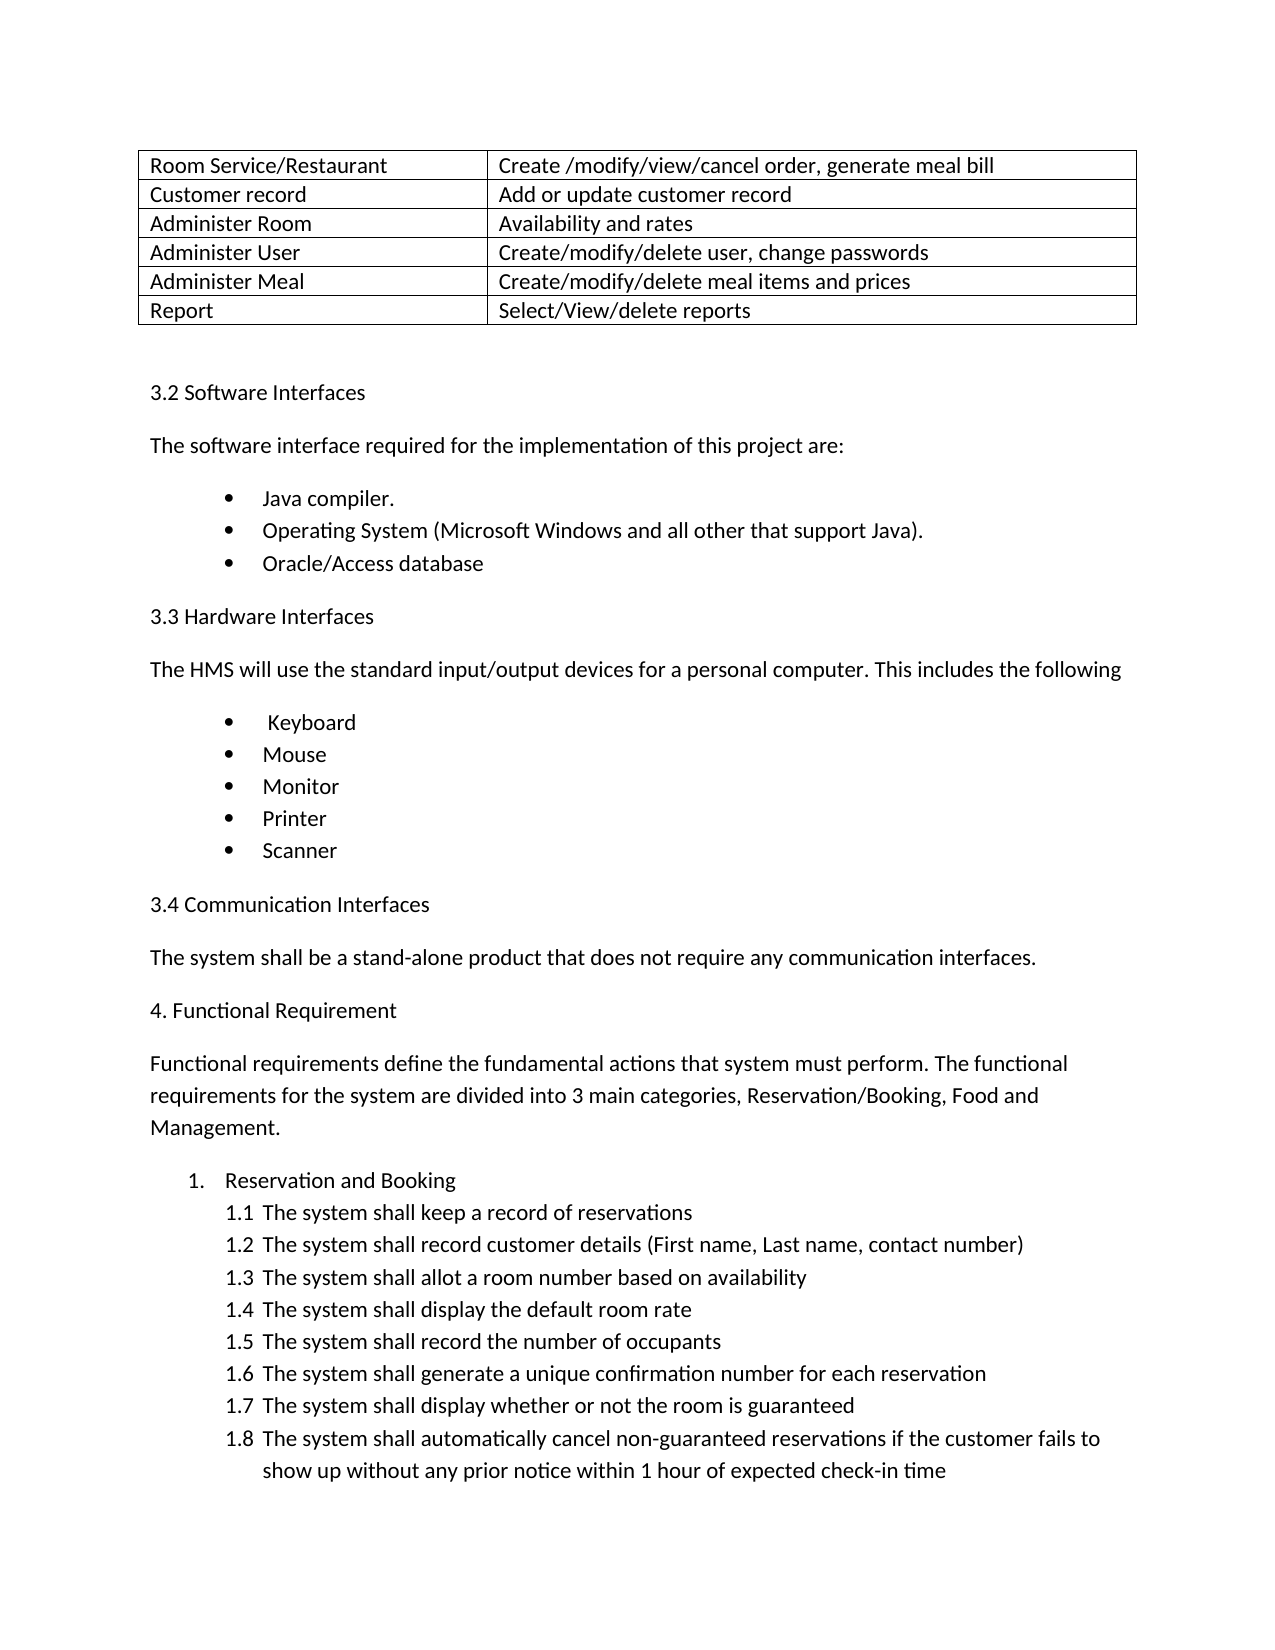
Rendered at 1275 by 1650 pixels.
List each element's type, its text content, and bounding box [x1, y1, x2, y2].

table_cell Administer Meal [139, 267, 487, 295]
list The system shall record the number of occupants [225, 1327, 1125, 1355]
table_cell Select/View/delete reports [488, 296, 1136, 324]
list The system shall allot a room number based on availability [225, 1263, 1125, 1291]
text The system shall be a stand-alone product that does not require any communication interfaces. [150, 943, 1125, 971]
text The HMS will use the standard input/output devices for a personal computer. This includes the following [150, 655, 1125, 683]
list The system shall display whether or not the room is guaranteed [225, 1391, 1125, 1419]
list The system shall keep a record of reservations [225, 1198, 1125, 1226]
list Scanner [225, 837, 1125, 865]
list The system shall record customer details (First name, Last name, contact number) [225, 1231, 1125, 1258]
text The software interface required for the implementation of this project are: [150, 431, 1125, 459]
table_cell Room Service/Restaurant [139, 151, 487, 179]
text Functional requirements define the fundamental actions that system must perform. The functional requirements for the system are divided into 3 main categories, Reservation/Booking, Food and Management. [150, 1049, 1125, 1141]
table_cell Availability and rates [488, 209, 1136, 237]
list The system shall display the default room rate [225, 1295, 1125, 1323]
table_cell Create/modify/delete meal items and prices [488, 267, 1136, 295]
list Mouse [225, 740, 1125, 768]
table_cell Administer Room [139, 209, 487, 237]
list Monitor [225, 772, 1125, 800]
list The system shall automatically cancel non-guaranteed reservations if the customer fails to show up without any prior notice within 1 hour of expected check-in time [225, 1424, 1125, 1484]
list Keyboard [225, 708, 1125, 736]
table_cell Add or update customer record [488, 180, 1136, 208]
table_cell Report [139, 296, 487, 324]
table_cell Administer User [139, 238, 487, 266]
list Reservation and Booking [187, 1166, 1125, 1194]
text 3.3 Hardware Interfaces [150, 602, 1125, 630]
table_cell Create/modify/delete user, change passwords [488, 238, 1136, 266]
list The system shall generate a unique confirmation number for each reservation [225, 1359, 1125, 1387]
list Printer [225, 804, 1125, 832]
text 3.4 Communication Interfaces [150, 890, 1125, 918]
list Oracle/Access database [225, 549, 1125, 577]
text 4. Functional Requirement [150, 996, 1125, 1024]
table_cell Create /modify/view/cancel order, generate meal bill [488, 151, 1136, 179]
list Java compiler. [225, 484, 1125, 512]
list Operating System (Microsoft Windows and all other that support Java). [225, 517, 1125, 545]
table_cell Customer record [139, 180, 487, 208]
text 3.2 Software Interfaces [150, 378, 1125, 406]
